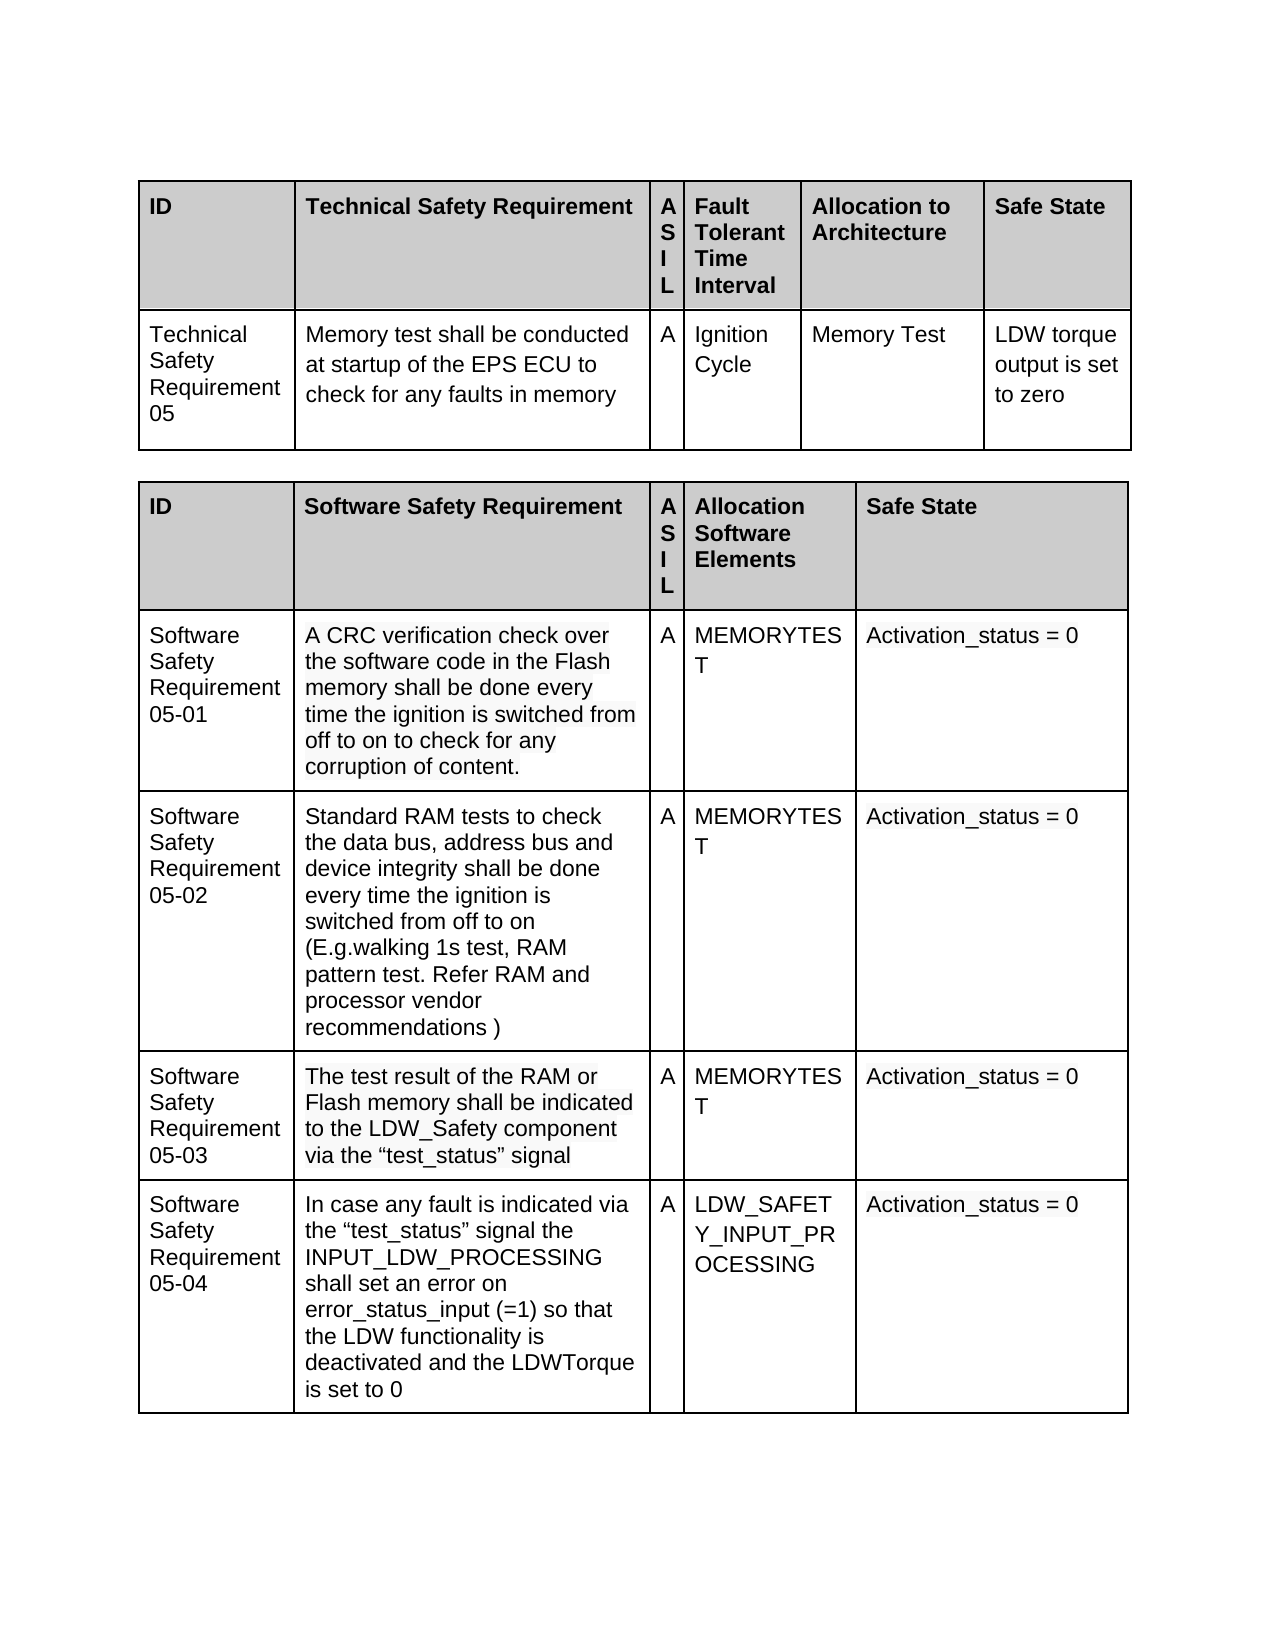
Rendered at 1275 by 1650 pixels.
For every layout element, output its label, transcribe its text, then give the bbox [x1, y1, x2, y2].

table_cell Activation_status = 0 [857, 1052, 1127, 1178]
table_cell Software Safety Requirement 05-01 [140, 611, 293, 790]
table_header ID [140, 182, 294, 308]
table_cell LDW torque output is set to zero [985, 311, 1130, 448]
table_cell Software Safety Requirement 05-02 [140, 792, 293, 1050]
table_header Safe State [985, 182, 1130, 308]
table_cell In case any fault is indicated via the “test_status” signal the INPUT_LDW_PROCESSING shall set an error on error_status_input (=1) so that the LDW functionality is deactivated and the LDWTorque is set to 0 [295, 1181, 649, 1412]
table_cell MEMORYTEST [685, 611, 855, 790]
table_cell MEMORYTEST [685, 1052, 855, 1178]
table_cell MEMORYTEST [685, 792, 855, 1050]
table_header ASIL [651, 483, 683, 609]
table_cell Activation_status = 0 [857, 1181, 1127, 1412]
table_cell Ignition Cycle [685, 311, 800, 448]
table_header Allocation Software Elements [685, 483, 855, 609]
table_cell Standard RAM tests to check the data bus, address bus and device integrity shall be done every time the ignition is switched from off to on (E.g.walking 1s test, RAM pattern test. Refer RAM and processor vendor recommendations ) [295, 792, 649, 1050]
table_cell The test result of the RAM or Flash memory shall be indicated to the LDW_Safety component via the “test_status” signal [295, 1052, 649, 1178]
table_cell A [651, 792, 683, 1050]
table_header Technical Safety Requirement [296, 182, 649, 308]
table_cell Software Safety Requirement 05-04 [140, 1181, 293, 1412]
table_cell A [651, 1052, 683, 1178]
table_cell A [651, 1181, 683, 1412]
table_header Fault Tolerant Time Interval [685, 182, 800, 308]
table_cell LDW_SAFETY_INPUT_PROCESSING [685, 1181, 855, 1412]
table_cell A [651, 311, 683, 448]
table_cell Activation_status = 0 [857, 792, 1127, 1050]
table_header ID [140, 483, 293, 609]
table_cell A [651, 611, 683, 790]
table_cell A CRC verification check over the software code in the Flash memory shall be done every time the ignition is switched from off to on to check for any corruption of content. [295, 611, 649, 790]
table_cell Memory test shall be conducted at startup of the EPS ECU to check for any faults in memory [296, 311, 649, 448]
table_header Software Safety Requirement [295, 483, 649, 609]
table_header ASIL [651, 182, 683, 308]
table_cell Memory Test [802, 311, 983, 448]
table_cell Activation_status = 0 [857, 611, 1127, 790]
table_cell Software Safety Requirement 05-03 [140, 1052, 293, 1178]
table_cell Technical Safety Requirement 05 [140, 311, 294, 448]
table_header Allocation to Architecture [802, 182, 983, 308]
table_header Safe State [857, 483, 1127, 609]
